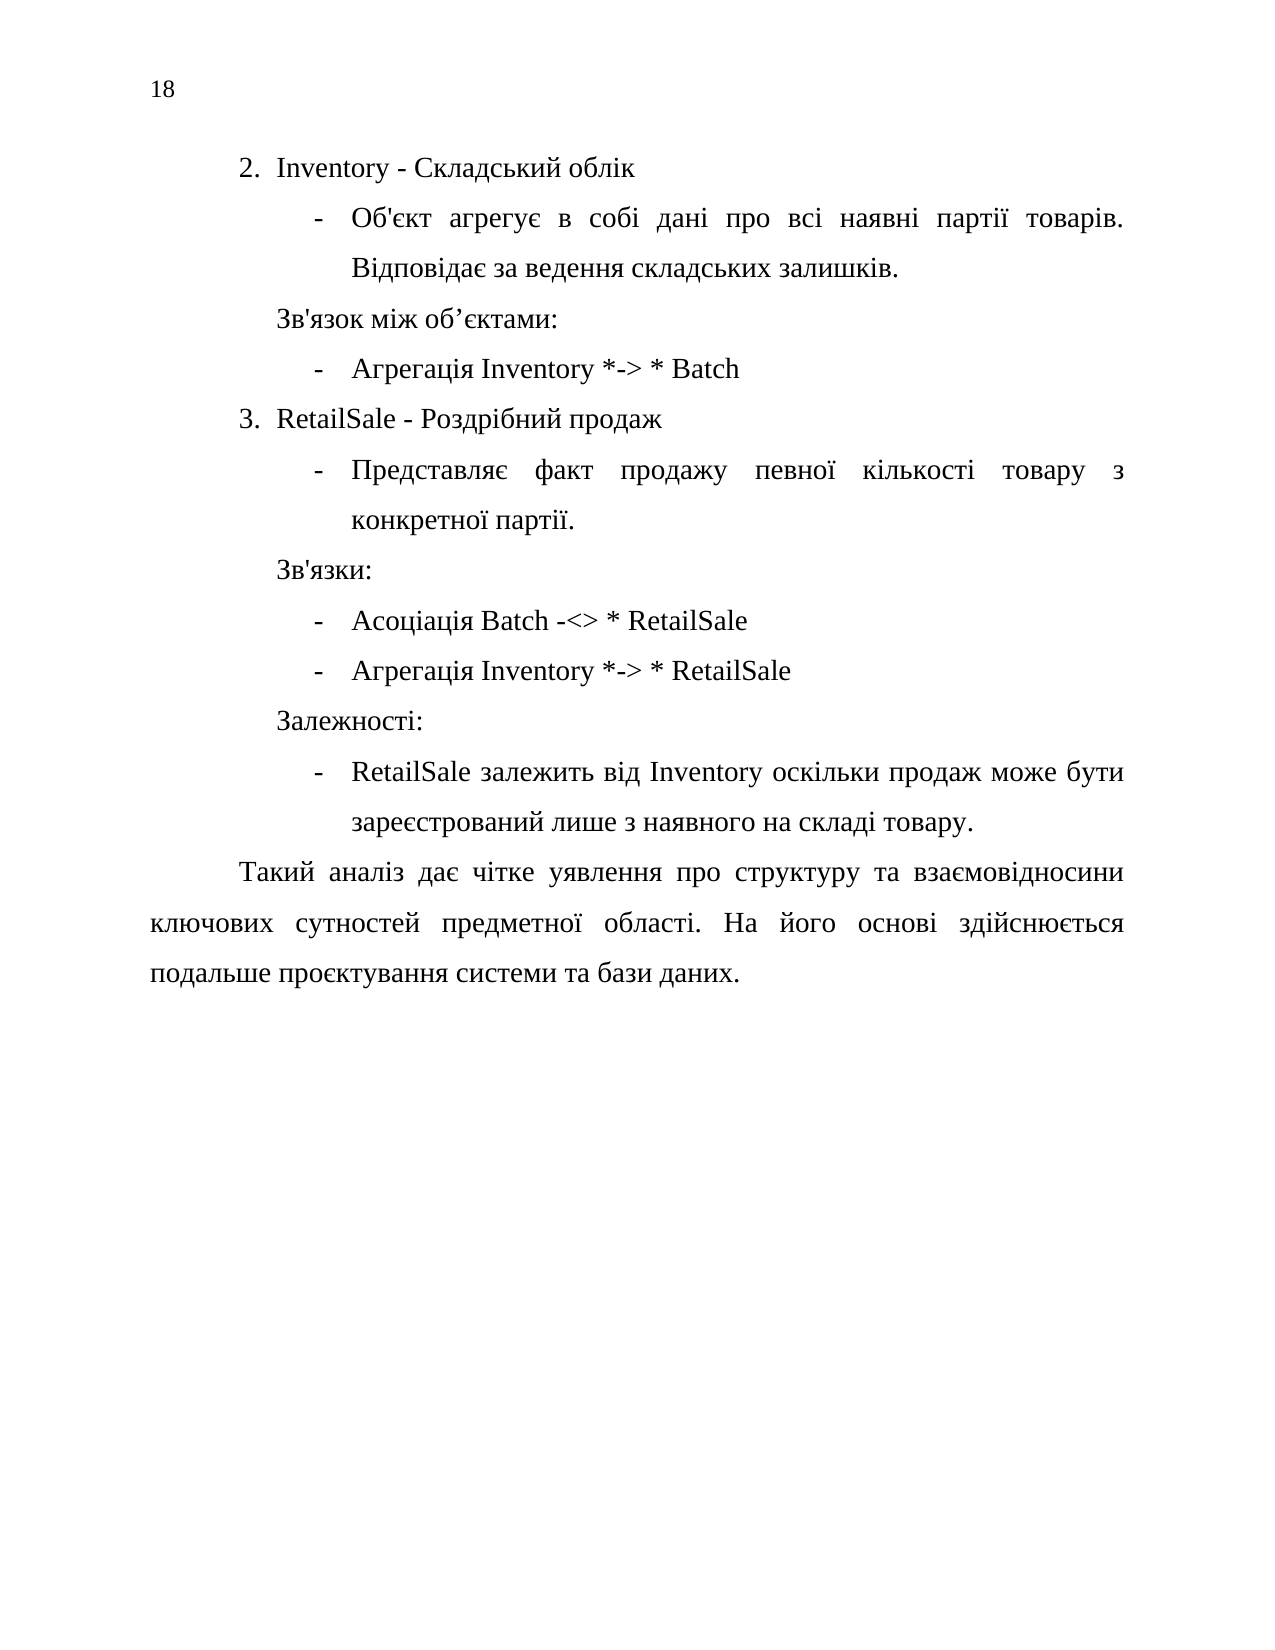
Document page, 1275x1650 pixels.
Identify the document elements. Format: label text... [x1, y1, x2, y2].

list Зв'язки: [276, 552, 1125, 586]
list Асоціація Batch -<> * RetailSale [314, 603, 1125, 636]
list RetailSale залежить від Inventory оскільки продаж може бути зареєстрований лише з наявного на складі товару. [314, 754, 1125, 838]
list Агрегація Inventory *-> * RetailSale [314, 653, 1125, 687]
list Об'єкт агрегує в собі дані про всі наявні партії товарів. Відповідає за ведення складських залишків. [314, 200, 1125, 284]
list RetailSale - Роздрібний продаж [239, 402, 1125, 435]
text Такий аналіз дає чітке уявлення про структуру та взаємовідносини ключових сутностей предметної області. На його основі здійснюється подальше проєктування системи та бази даних. [150, 854, 1125, 988]
list Inventory - Складський облік [239, 150, 1125, 183]
list Агрегація Inventory *-> * Batch [314, 351, 1125, 385]
list Представляє факт продажу певної кількості товару з конкретної партії. [314, 452, 1125, 536]
list Залежності: [276, 703, 1125, 737]
list Зв'язок між обʼєктами: [276, 301, 1125, 334]
